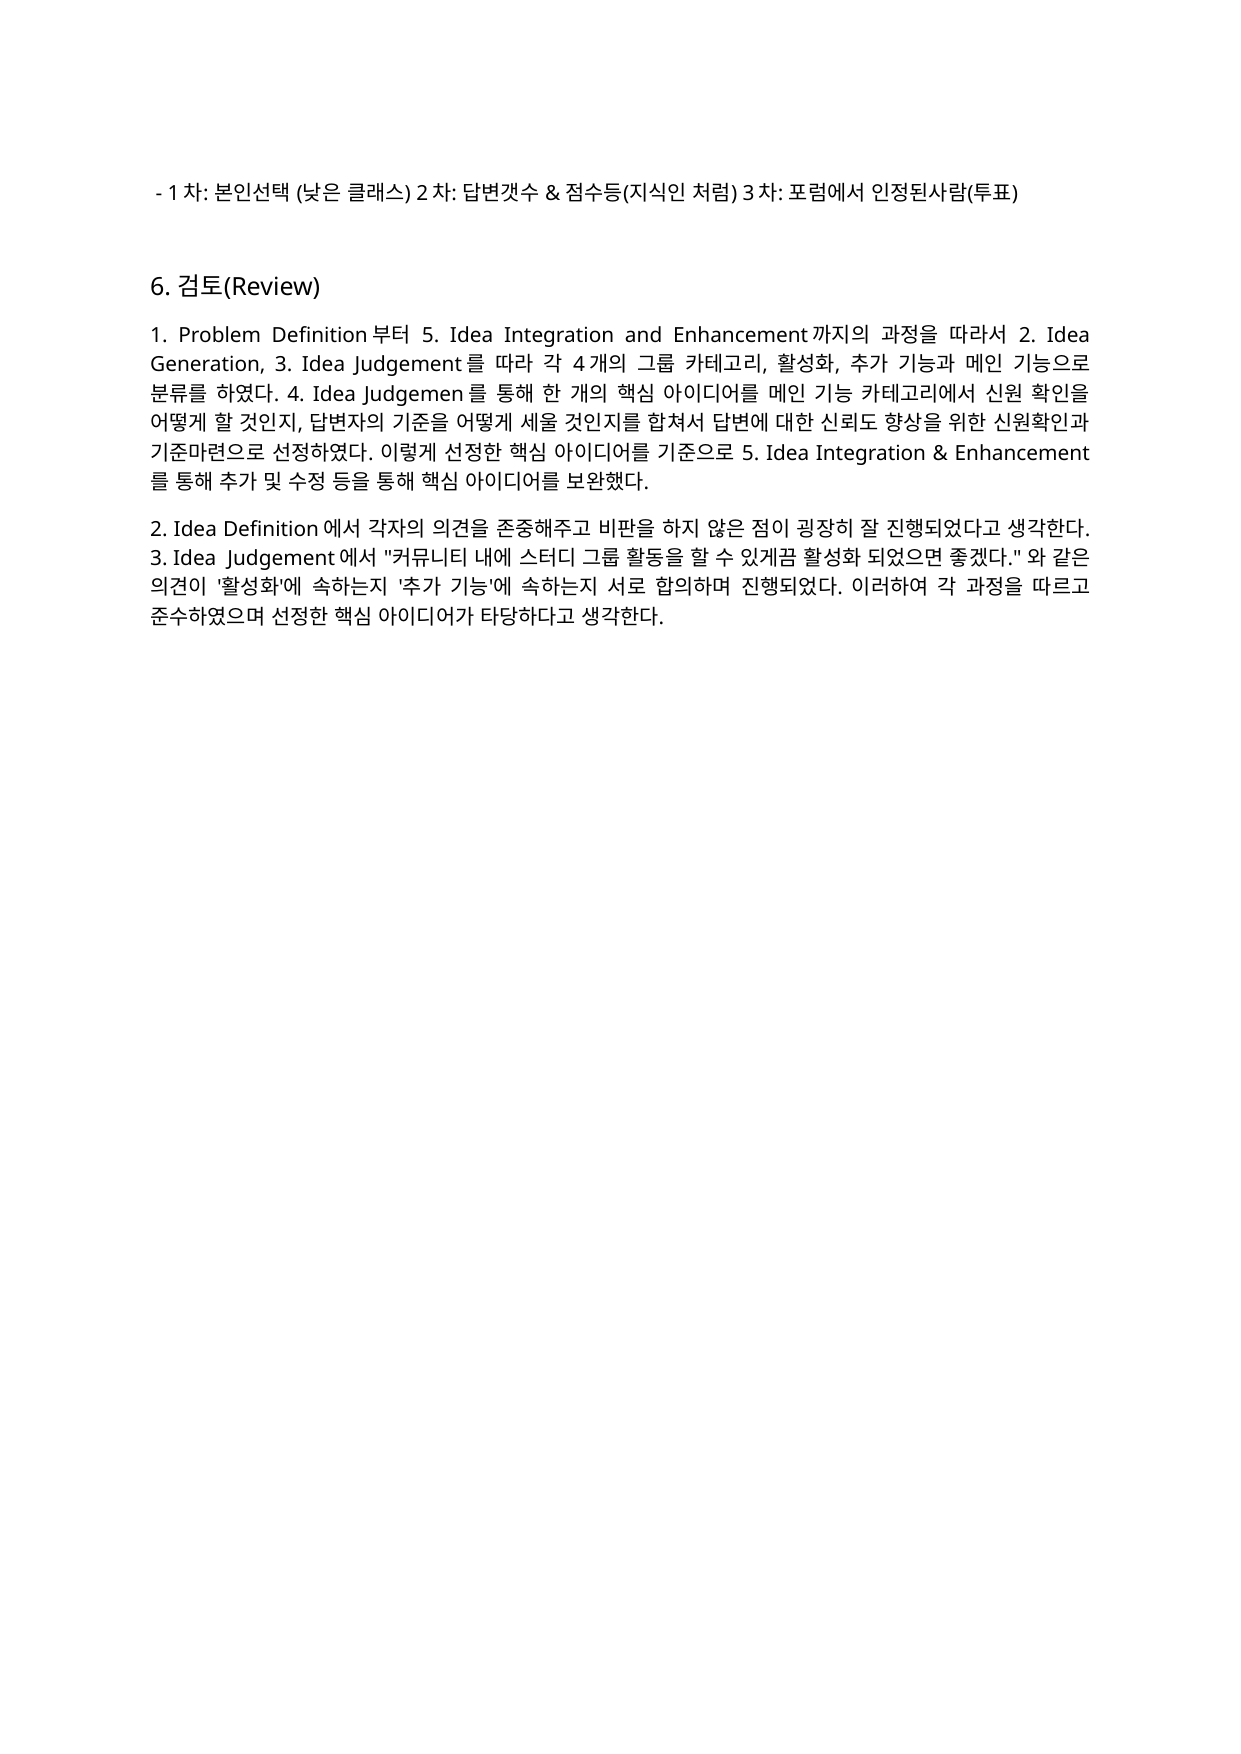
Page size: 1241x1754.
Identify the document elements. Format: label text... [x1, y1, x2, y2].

text 6. 검토(Review) [150, 267, 1090, 302]
text 2. Idea Definition에서 각자의 의견을 존중해주고 비판을 하지 않은 점이 굉장히 잘 진행되었다고 생각한다. 3. Idea Judgement에서 "커뮤니티 내에 스터디 그룹 활동을 할 수 있게끔 활성화 되었으면 좋겠다." 와 같은 의견이 '활성화'에 속하는지 '추가 기능'에 속하는지 서로 합의하며 진행되었다. 이러하여 각 과정을 따르고 준수하였으며 선정한 핵심 아이디어가 타당하다고 생각한다. [150, 513, 1090, 630]
text 1. Problem Definition부터 5. Idea Integration and Enhancement까지의 과정을 따라서 2. Idea Generation, 3. Idea Judgement를 따라 각 4개의 그룹 카테고리, 활성화, 추가 기능과 메인 기능으로 분류를 하였다. 4. Idea Judgemen를 통해 한 개의 핵심 아이디어를 메인 기능 카테고리에서 신원 확인을 어떻게 할 것인지, 답변자의 기준을 어떻게 세울 것인지를 합쳐서 답변에 대한 신뢰도 향상을 위한 신원확인과 기준마련으로 선정하였다. 이렇게 선정한 핵심 아이디어를 기준으로 5. Idea Integration & Enhancement를 통해 추가 및 수정 등을 통해 핵심 아이디어를 보완했다. [150, 319, 1090, 496]
text - 1차: 본인선택 (낮은 클래스) 2차: 답변갯수 & 점수등(지식인 처럼) 3차: 포럼에서 인정된사람(투표) [150, 177, 1090, 207]
